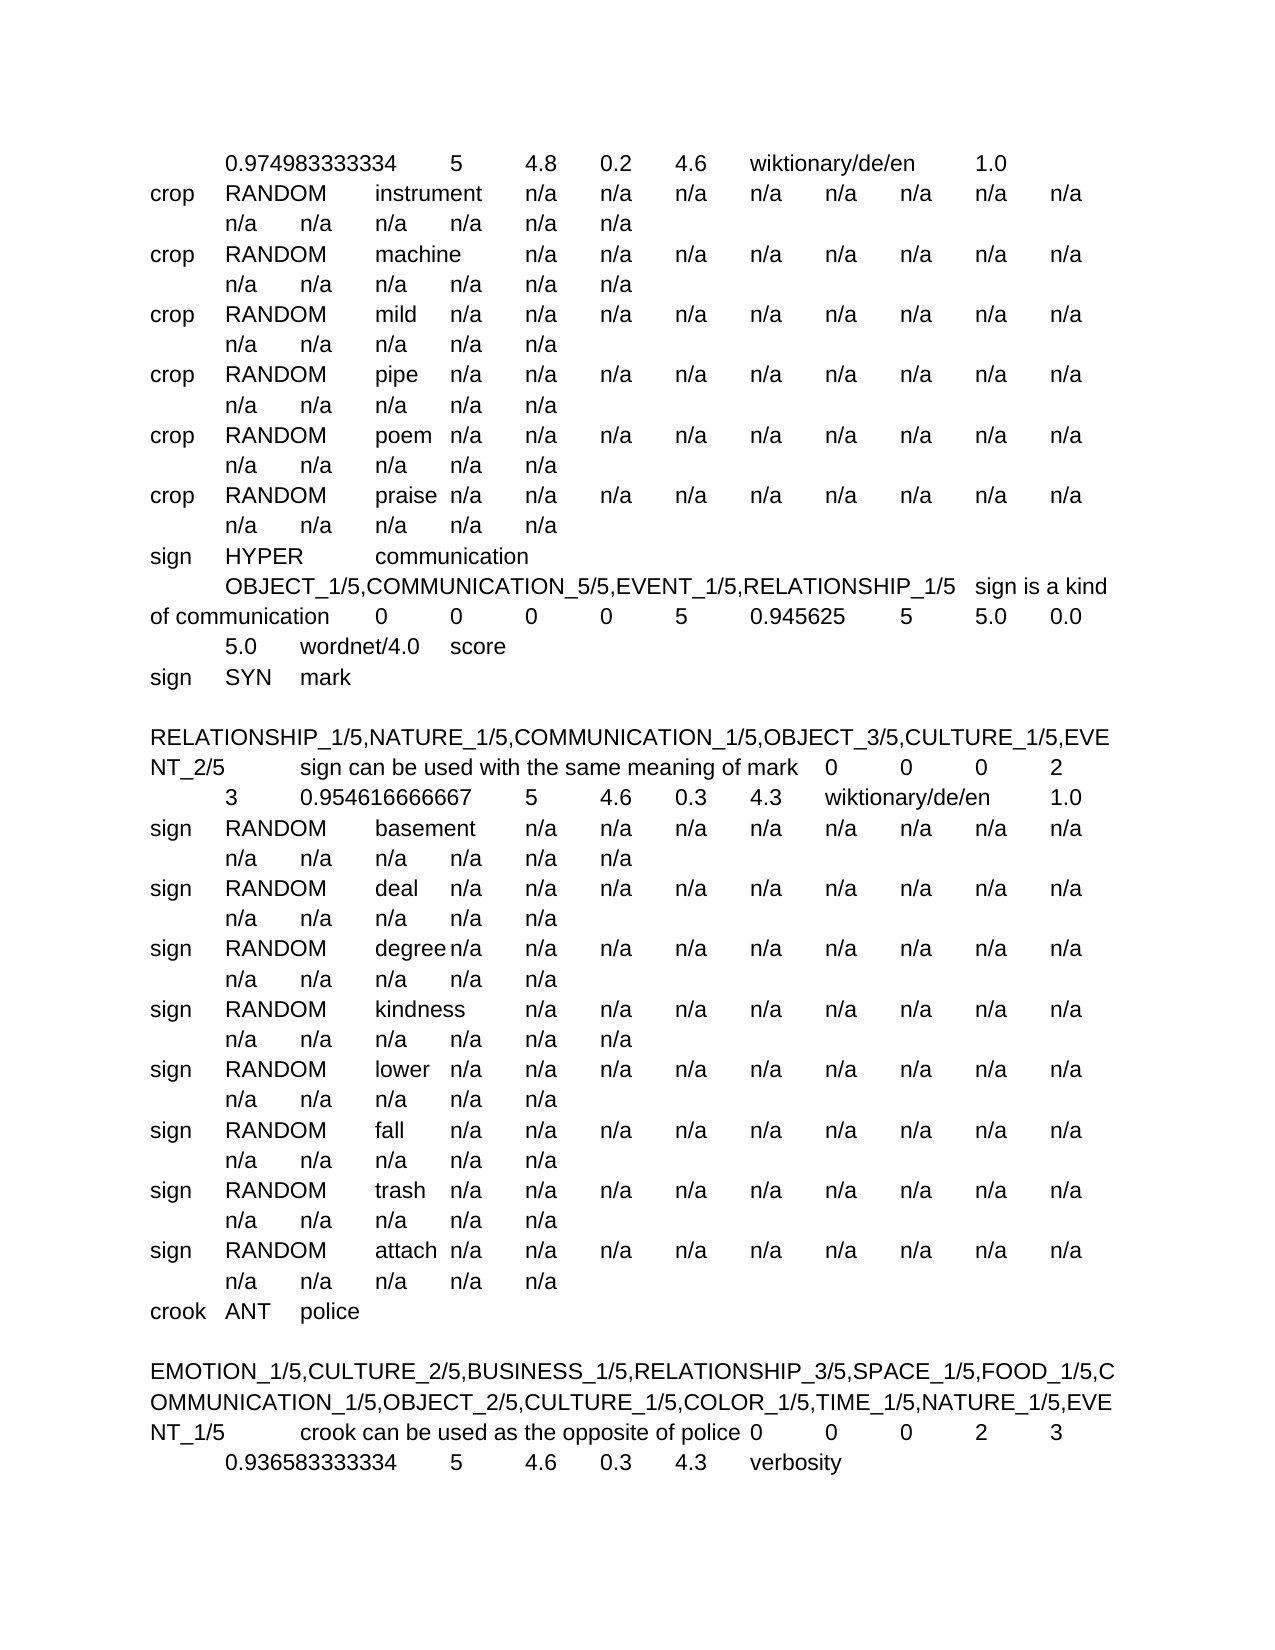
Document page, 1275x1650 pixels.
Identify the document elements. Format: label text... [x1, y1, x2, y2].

text crop RANDOM machine n/a n/a n/a n/a n/a n/a n/a n/a n/a n/a n/a n/a n/a n/a [150, 241, 1125, 297]
text crop RANDOM praise n/a n/a n/a n/a n/a n/a n/a n/a n/a n/a n/a n/a n/a n/a [150, 482, 1125, 539]
text sign RANDOM kindness n/a n/a n/a n/a n/a n/a n/a n/a n/a n/a n/a n/a n/a n/a [150, 996, 1125, 1052]
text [150, 1298, 1125, 1475]
text sign HYPER communication OBJECT_1/5,COMMUNICATION_5/5,EVENT_1/5,RELATIONSHIP_1/5 sign is a kind of communication 0 0 0 0 5 0.945625 5 5.0 0.0 5.0 wordnet/4.0 score [150, 543, 1125, 660]
text crop RANDOM mild n/a n/a n/a n/a n/a n/a n/a n/a n/a n/a n/a n/a n/a n/a [150, 301, 1125, 358]
text sign RANDOM lower n/a n/a n/a n/a n/a n/a n/a n/a n/a n/a n/a n/a n/a n/a [150, 1056, 1125, 1113]
text crop RANDOM instrument n/a n/a n/a n/a n/a n/a n/a n/a n/a n/a n/a n/a n/a n/a [150, 180, 1125, 237]
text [150, 150, 1125, 176]
text crop RANDOM poem n/a n/a n/a n/a n/a n/a n/a n/a n/a n/a n/a n/a n/a n/a [150, 422, 1125, 478]
text sign RANDOM fall n/a n/a n/a n/a n/a n/a n/a n/a n/a n/a n/a n/a n/a n/a [150, 1117, 1125, 1173]
text crop RANDOM pipe n/a n/a n/a n/a n/a n/a n/a n/a n/a n/a n/a n/a n/a n/a [150, 361, 1125, 418]
text sign RANDOM basement n/a n/a n/a n/a n/a n/a n/a n/a n/a n/a n/a n/a n/a n/a [150, 814, 1125, 871]
text sign SYN mark RELATIONSHIP_1/5,NATURE_1/5,COMMUNICATION_1/5,OBJECT_3/5,CULTURE_1/5,EVENT_2/5 sign can be used with the same meaning of mark 0 0 0 2 3 0.954616666667 5 4.6 0.3 4.3 wiktionary/de/en 1.0 [150, 663, 1125, 811]
text sign RANDOM degree n/a n/a n/a n/a n/a n/a n/a n/a n/a n/a n/a n/a n/a n/a [150, 935, 1125, 992]
text sign RANDOM trash n/a n/a n/a n/a n/a n/a n/a n/a n/a n/a n/a n/a n/a n/a [150, 1177, 1125, 1234]
text sign RANDOM deal n/a n/a n/a n/a n/a n/a n/a n/a n/a n/a n/a n/a n/a n/a [150, 875, 1125, 932]
text sign RANDOM attach n/a n/a n/a n/a n/a n/a n/a n/a n/a n/a n/a n/a n/a n/a [150, 1237, 1125, 1294]
